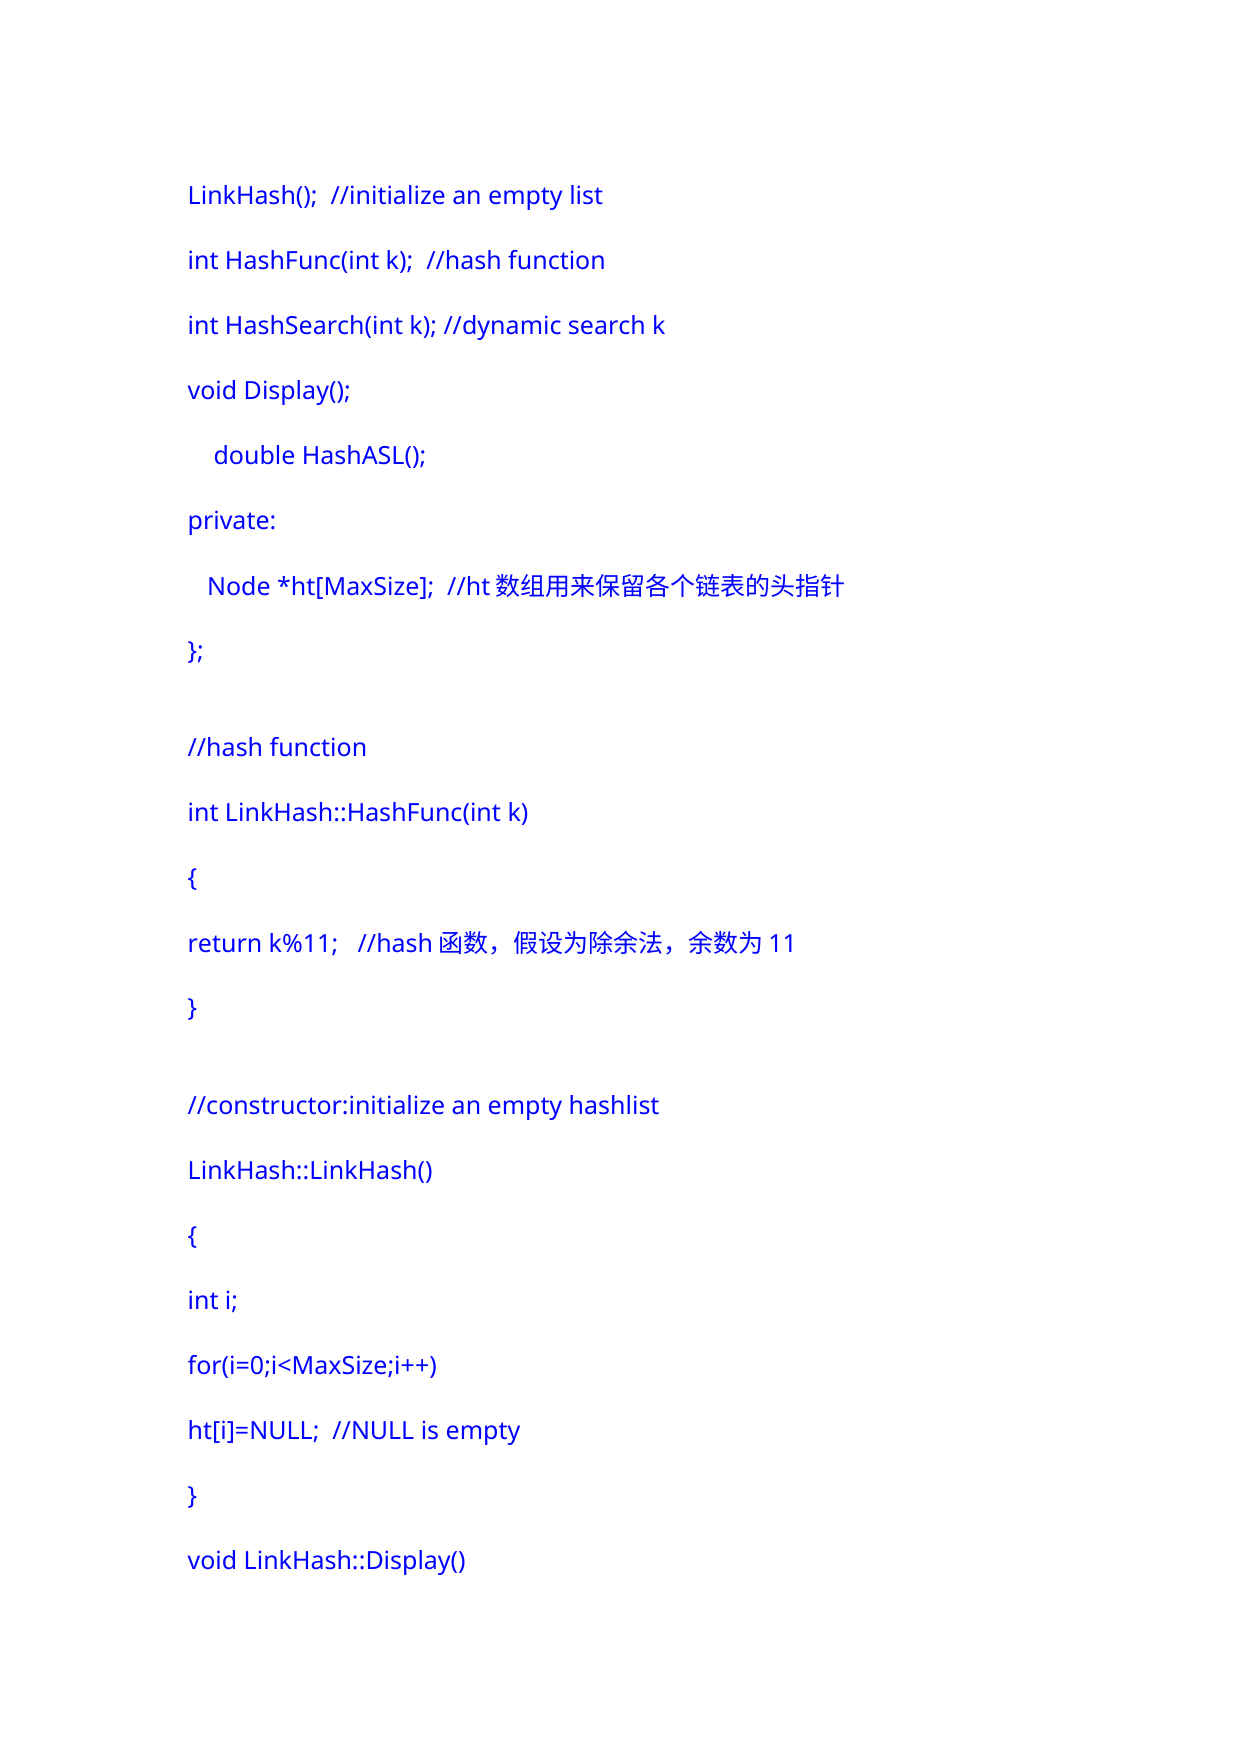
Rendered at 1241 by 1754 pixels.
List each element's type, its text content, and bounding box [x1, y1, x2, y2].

text int i; [187, 1267, 1053, 1332]
text } [187, 1462, 1053, 1527]
text ht[i]=NULL; //NULL is empty [187, 1397, 1053, 1462]
text int HashSearch(int k); //dynamic search k [187, 292, 1053, 357]
text double HashASL(); [187, 422, 1053, 487]
text for(i=0;i<MaxSize;i++) [187, 1332, 1053, 1397]
text //constructor:initialize an empty hashlist [187, 1072, 1053, 1137]
text LinkHash(); //initialize an empty list [187, 162, 1053, 227]
text int LinkHash::HashFunc(int k) [187, 779, 1053, 844]
text private: [187, 487, 1053, 552]
text void Display(); [187, 357, 1053, 422]
text }; [187, 617, 1053, 682]
text { [187, 844, 1053, 909]
text } [187, 974, 1053, 1039]
text LinkHash::LinkHash() [187, 1137, 1053, 1202]
text return k%11; //hash函数，假设为除余法，余数为11 [187, 909, 1053, 974]
text //hash function [187, 714, 1053, 779]
text Node *ht[MaxSize]; //ht数组用来保留各个链表的头指针 [187, 552, 1053, 617]
text void LinkHash::Display() [187, 1527, 1053, 1592]
text int HashFunc(int k); //hash function [187, 227, 1053, 292]
text { [187, 1202, 1053, 1267]
